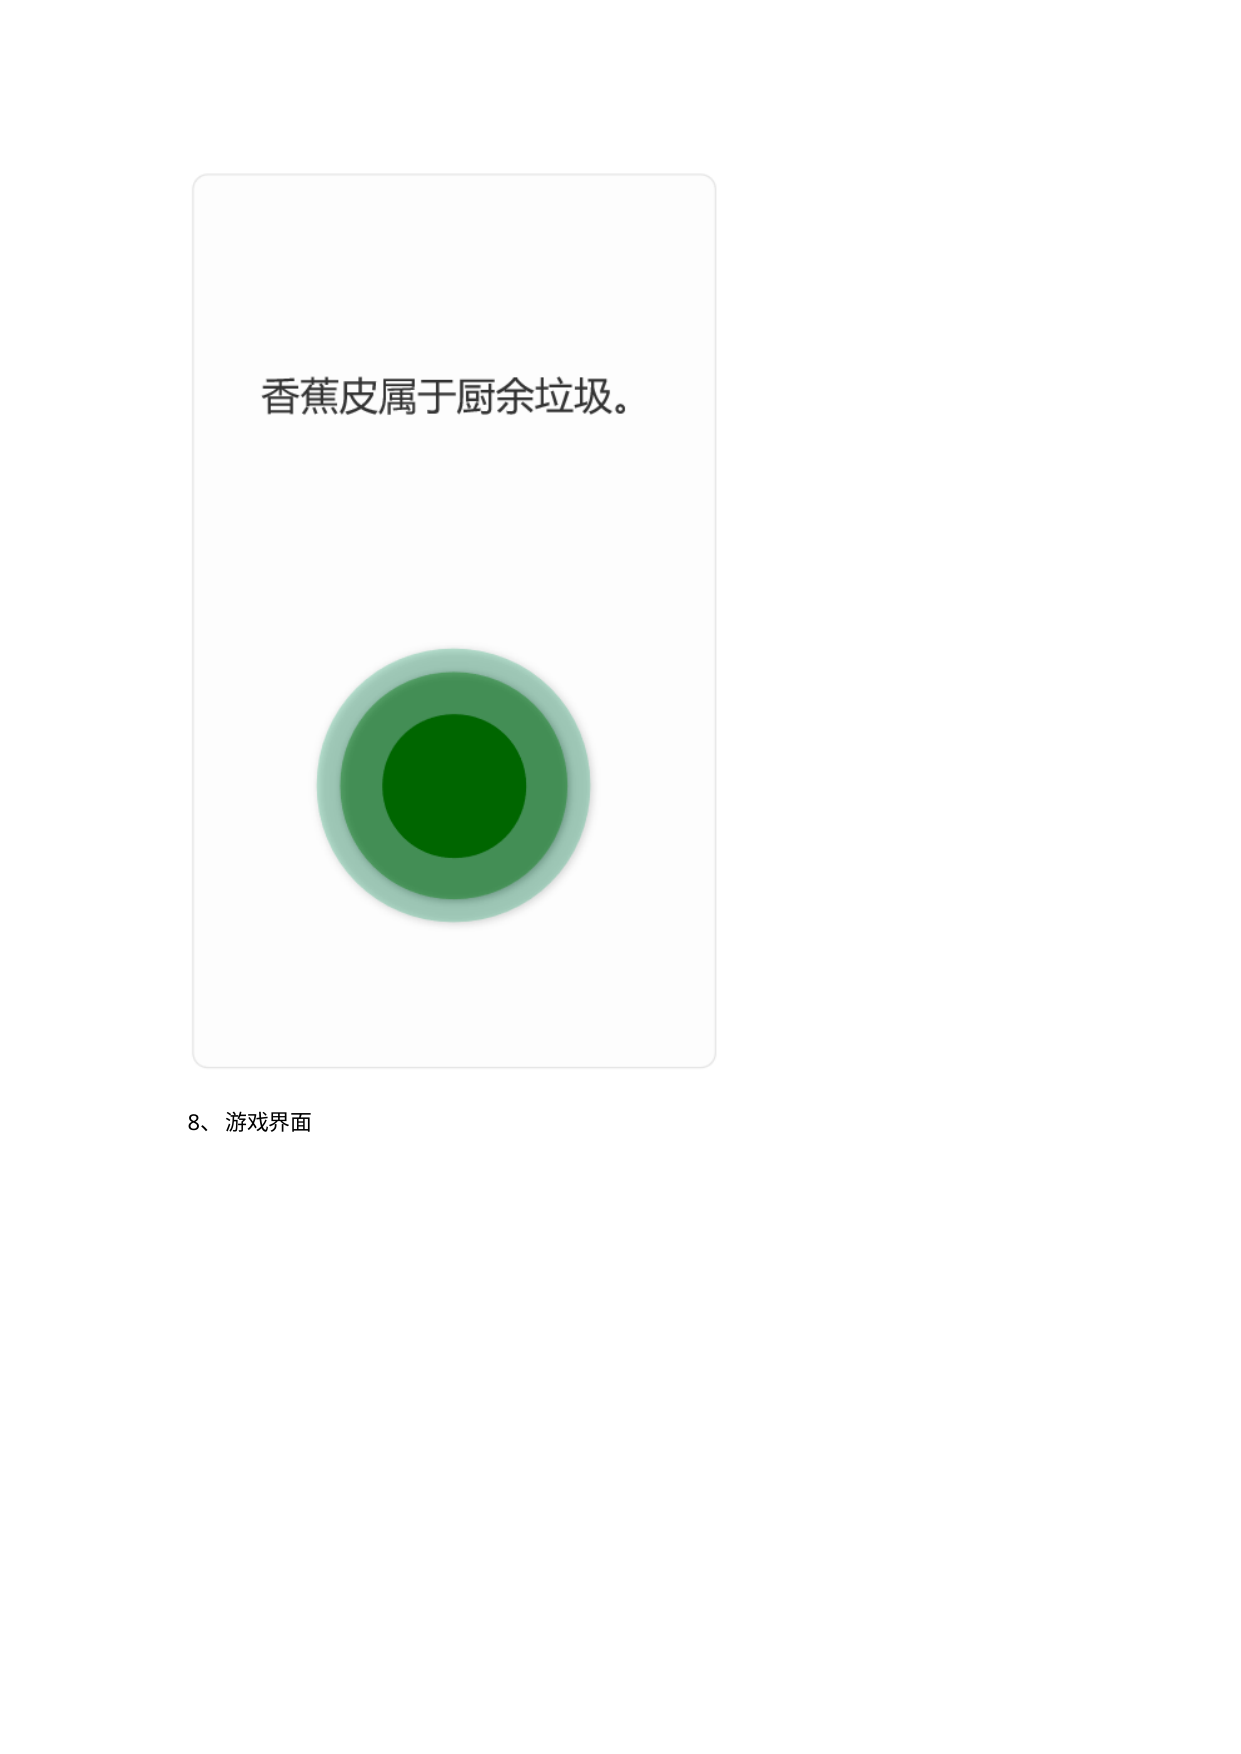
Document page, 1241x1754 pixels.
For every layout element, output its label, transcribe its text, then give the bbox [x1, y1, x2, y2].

list 游戏界面 [187, 1104, 1053, 1137]
picture [187, 162, 729, 1077]
